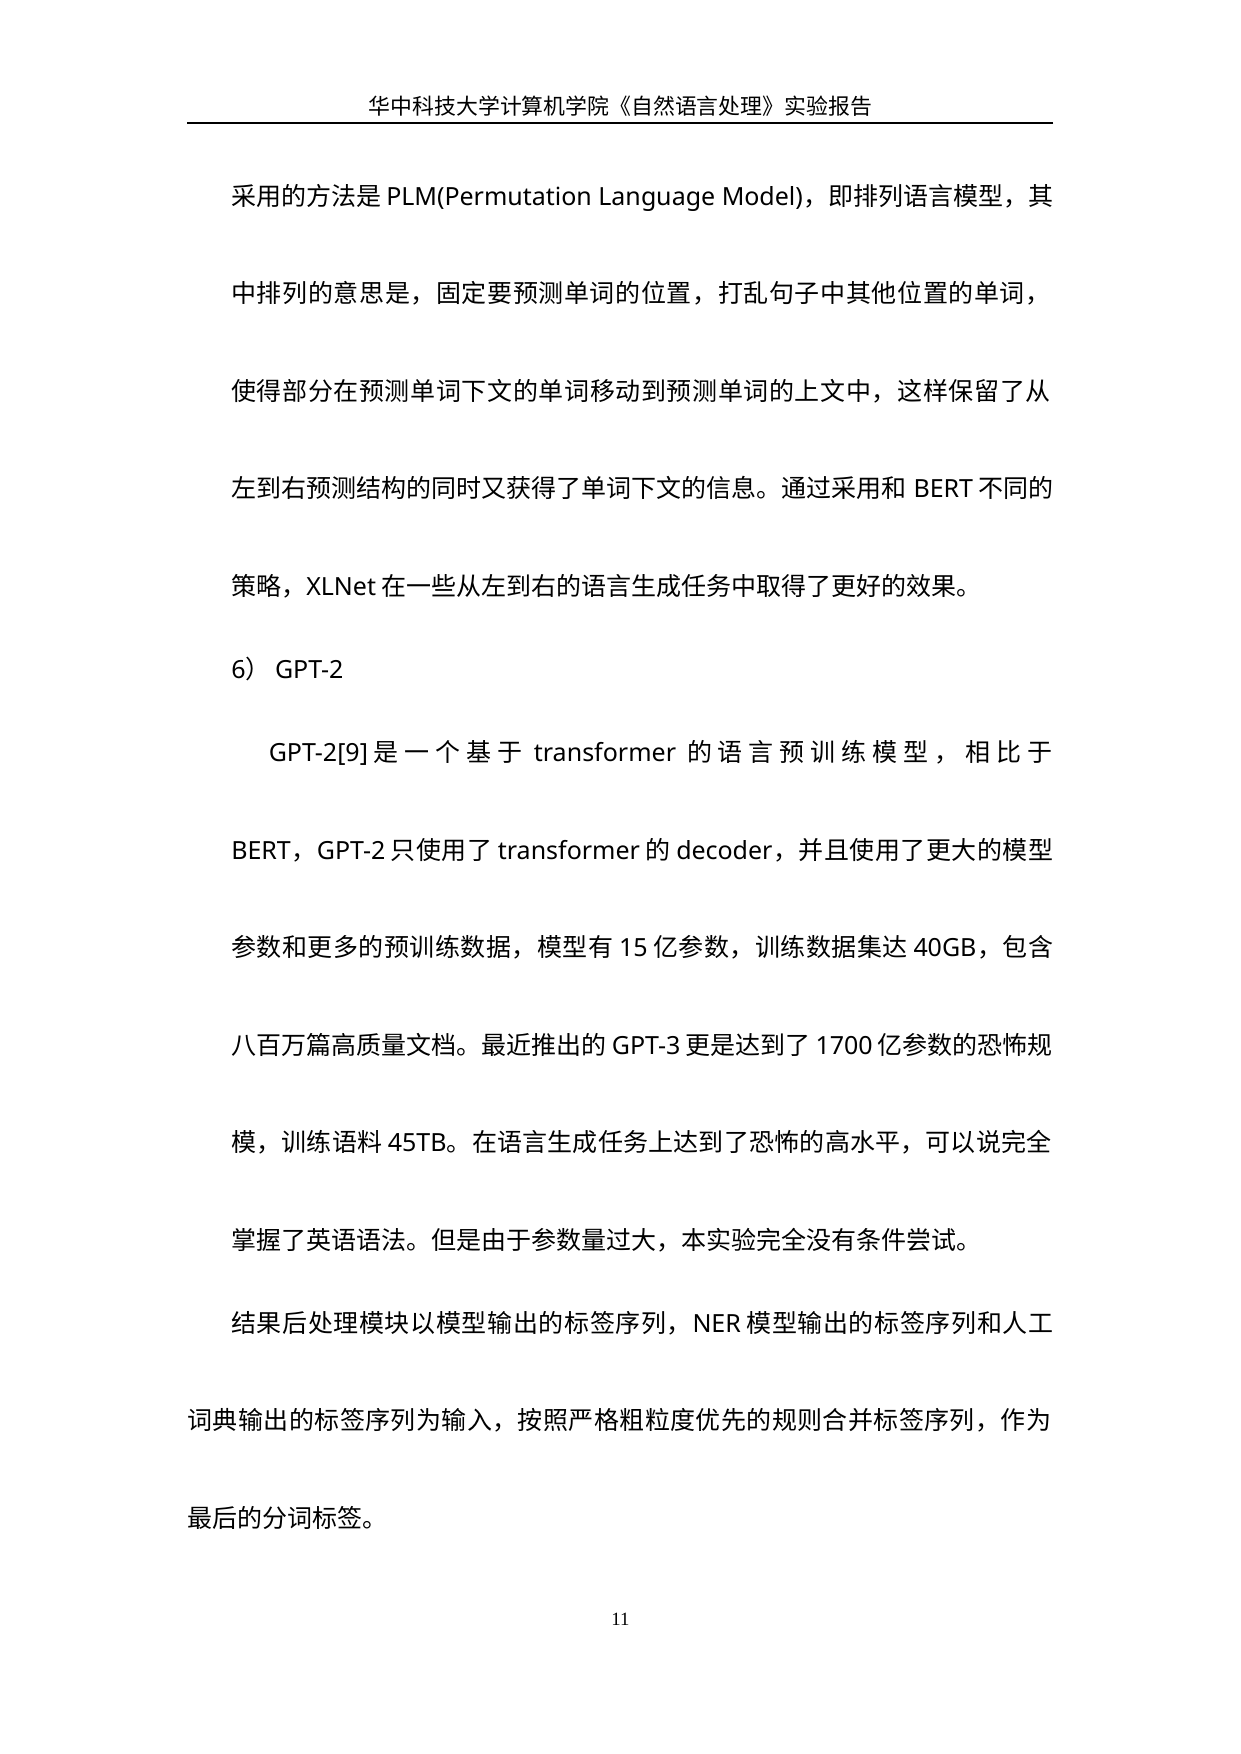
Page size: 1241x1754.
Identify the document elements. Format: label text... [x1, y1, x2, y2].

text 结果后处理模块以模型输出的标签序列，NER模型输出的标签序列和人工词典输出的标签序列为输入，按照严格粗粒度优先的规则合并标签序列，作为最后的分词标签。 [187, 1289, 1053, 1549]
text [231, 162, 1053, 617]
list GPT-2 [231, 635, 1053, 700]
text GPT-2[9]是一个基于transformer的语言预训练模型，相比于BERT，GPT-2只使用了transformer的decoder，并且使用了更大的模型参数和更多的预训练数据，模型有15亿参数，训练数据集达40GB，包含八百万篇高质量文档。最近推出的GPT-3更是达到了1700亿参数的恐怖规模，训练语料45TB。在语言生成任务上达到了恐怖的高水平，可以说完全掌握了英语语法。但是由于参数量过大，本实验完全没有条件尝试。 [231, 718, 1053, 1271]
